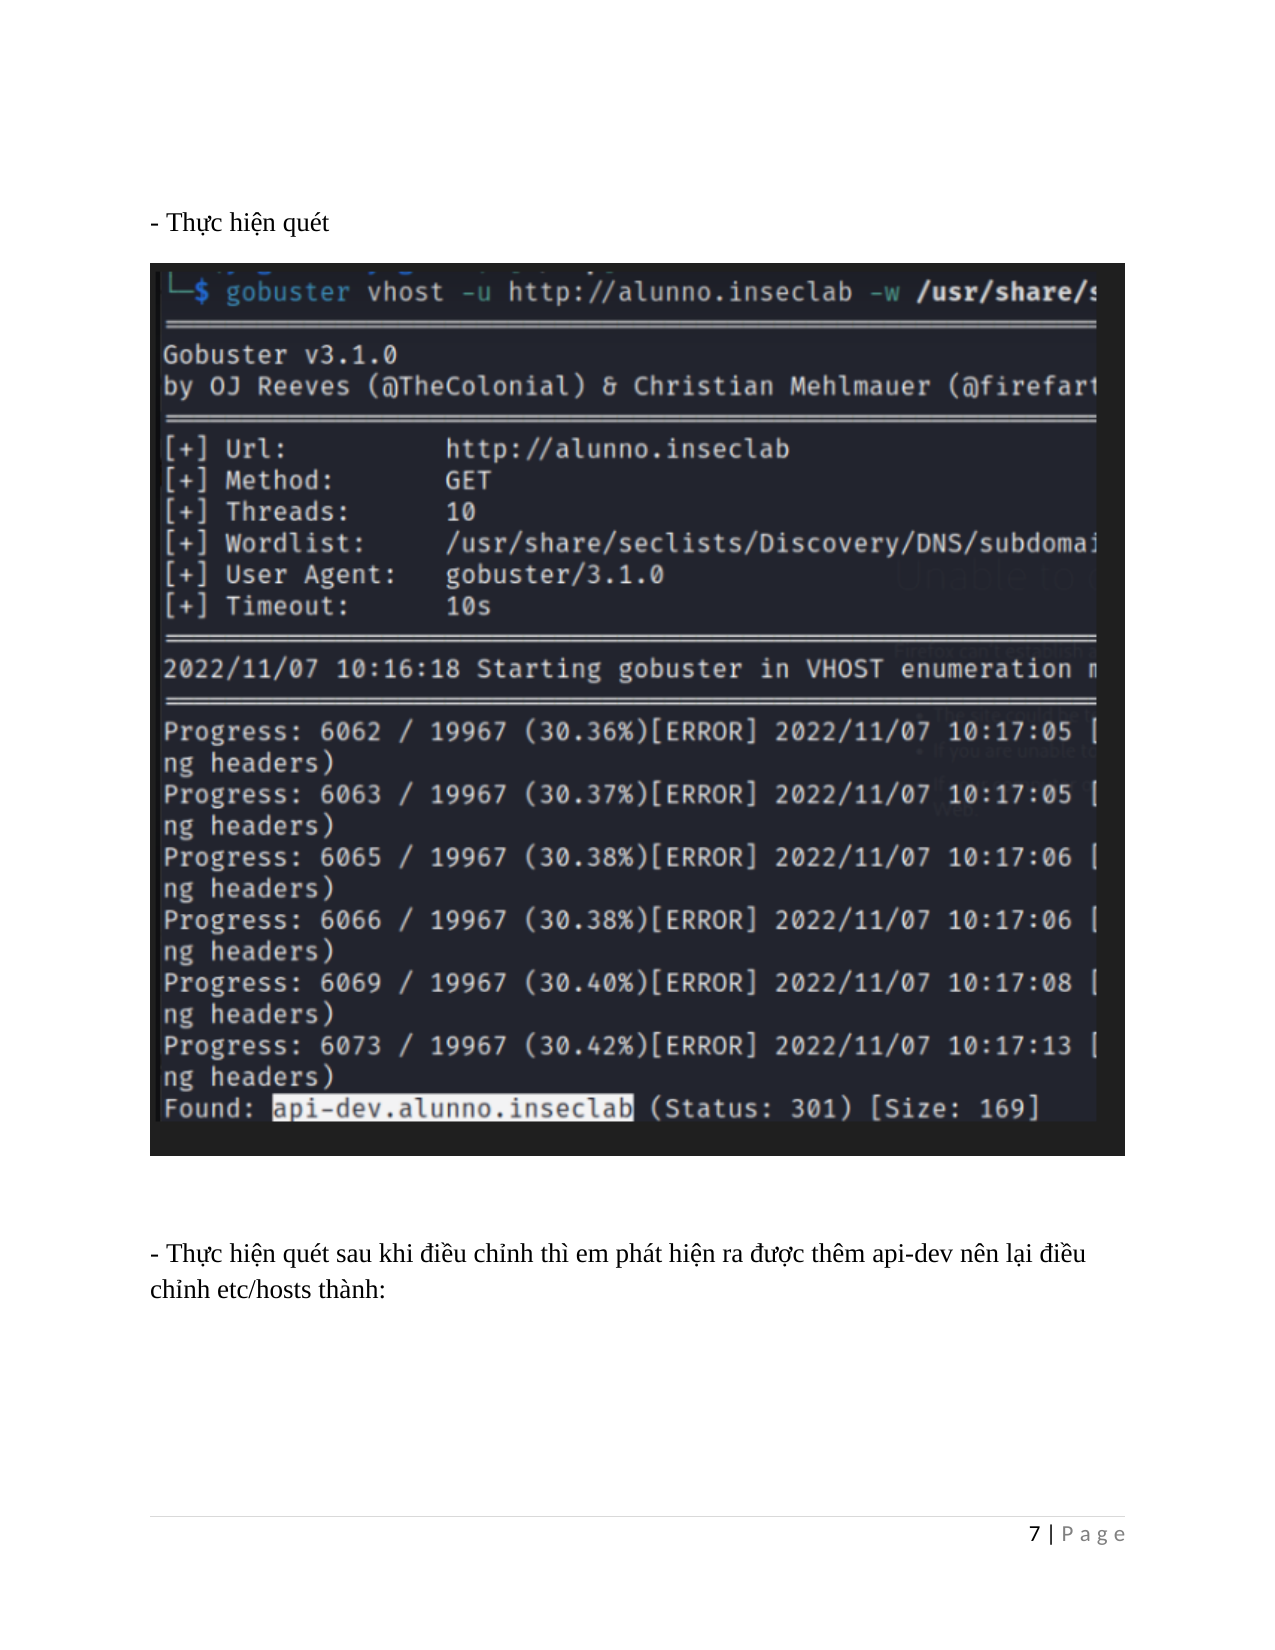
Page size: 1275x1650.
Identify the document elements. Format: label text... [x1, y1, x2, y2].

text - Thực hiện quét sau khi điều chỉnh thì em phát hiện ra được thêm api-dev nên lại điều chỉnh etc/hosts thành: [150, 1238, 1125, 1304]
picture [150, 263, 1125, 1156]
text - Thực hiện quét [150, 207, 1125, 238]
